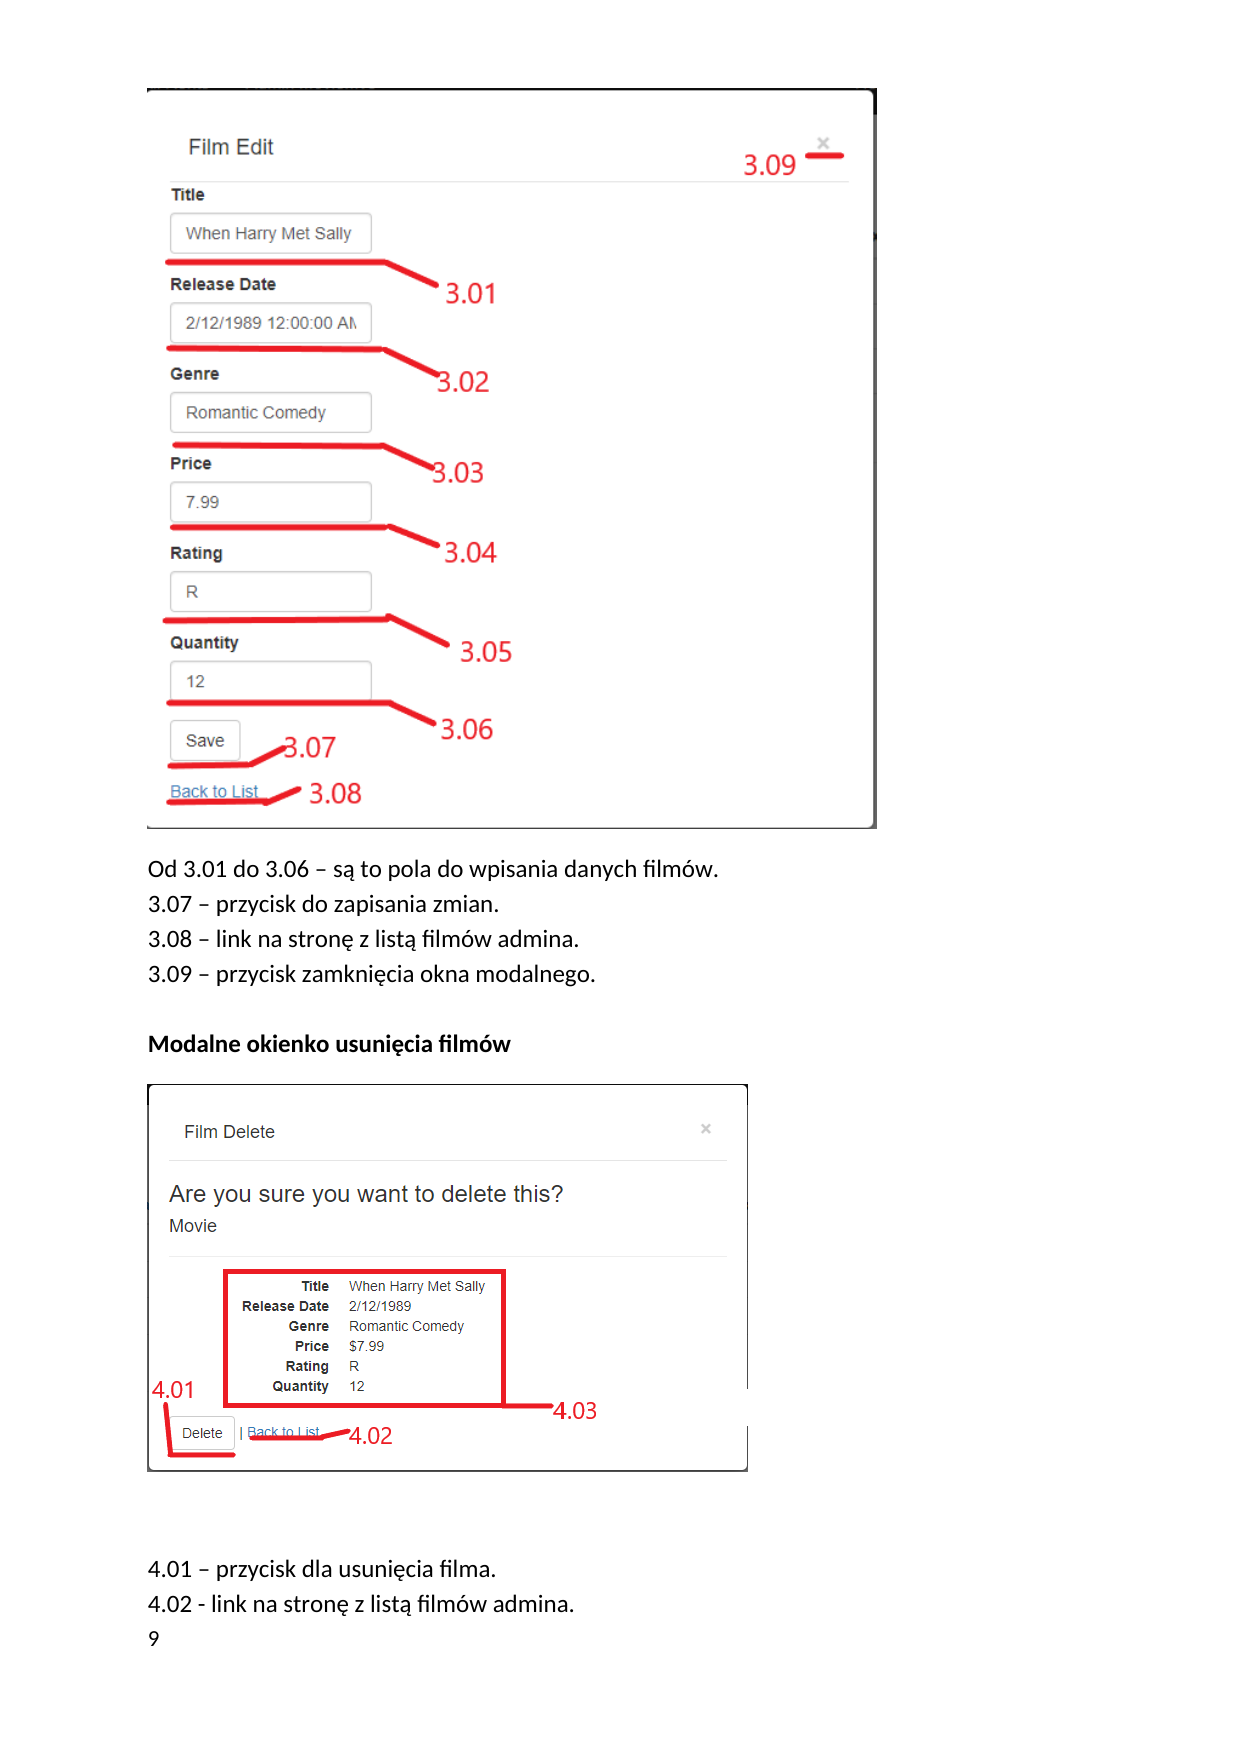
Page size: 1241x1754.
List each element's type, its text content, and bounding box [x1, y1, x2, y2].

text 3.08 – link na stronę z listą filmów admina. [148, 923, 1152, 954]
text 4.02 - link na stronę z listą filmów admina. [148, 1588, 1152, 1618]
picture [147, 88, 877, 829]
text 3.07 – przycisk do zapisania zmian. [148, 888, 1152, 919]
picture [147, 1084, 748, 1472]
text Od 3.01 do 3.06 – są to pola do wpisania danych filmów. [148, 853, 1152, 884]
text 4.01 – przycisk dla usunięcia filma. [148, 1553, 1152, 1583]
text Modalne okienko usunięcia filmów [148, 1028, 1152, 1059]
text 3.09 – przycisk zamknięcia okna modalnego. [148, 958, 1152, 989]
